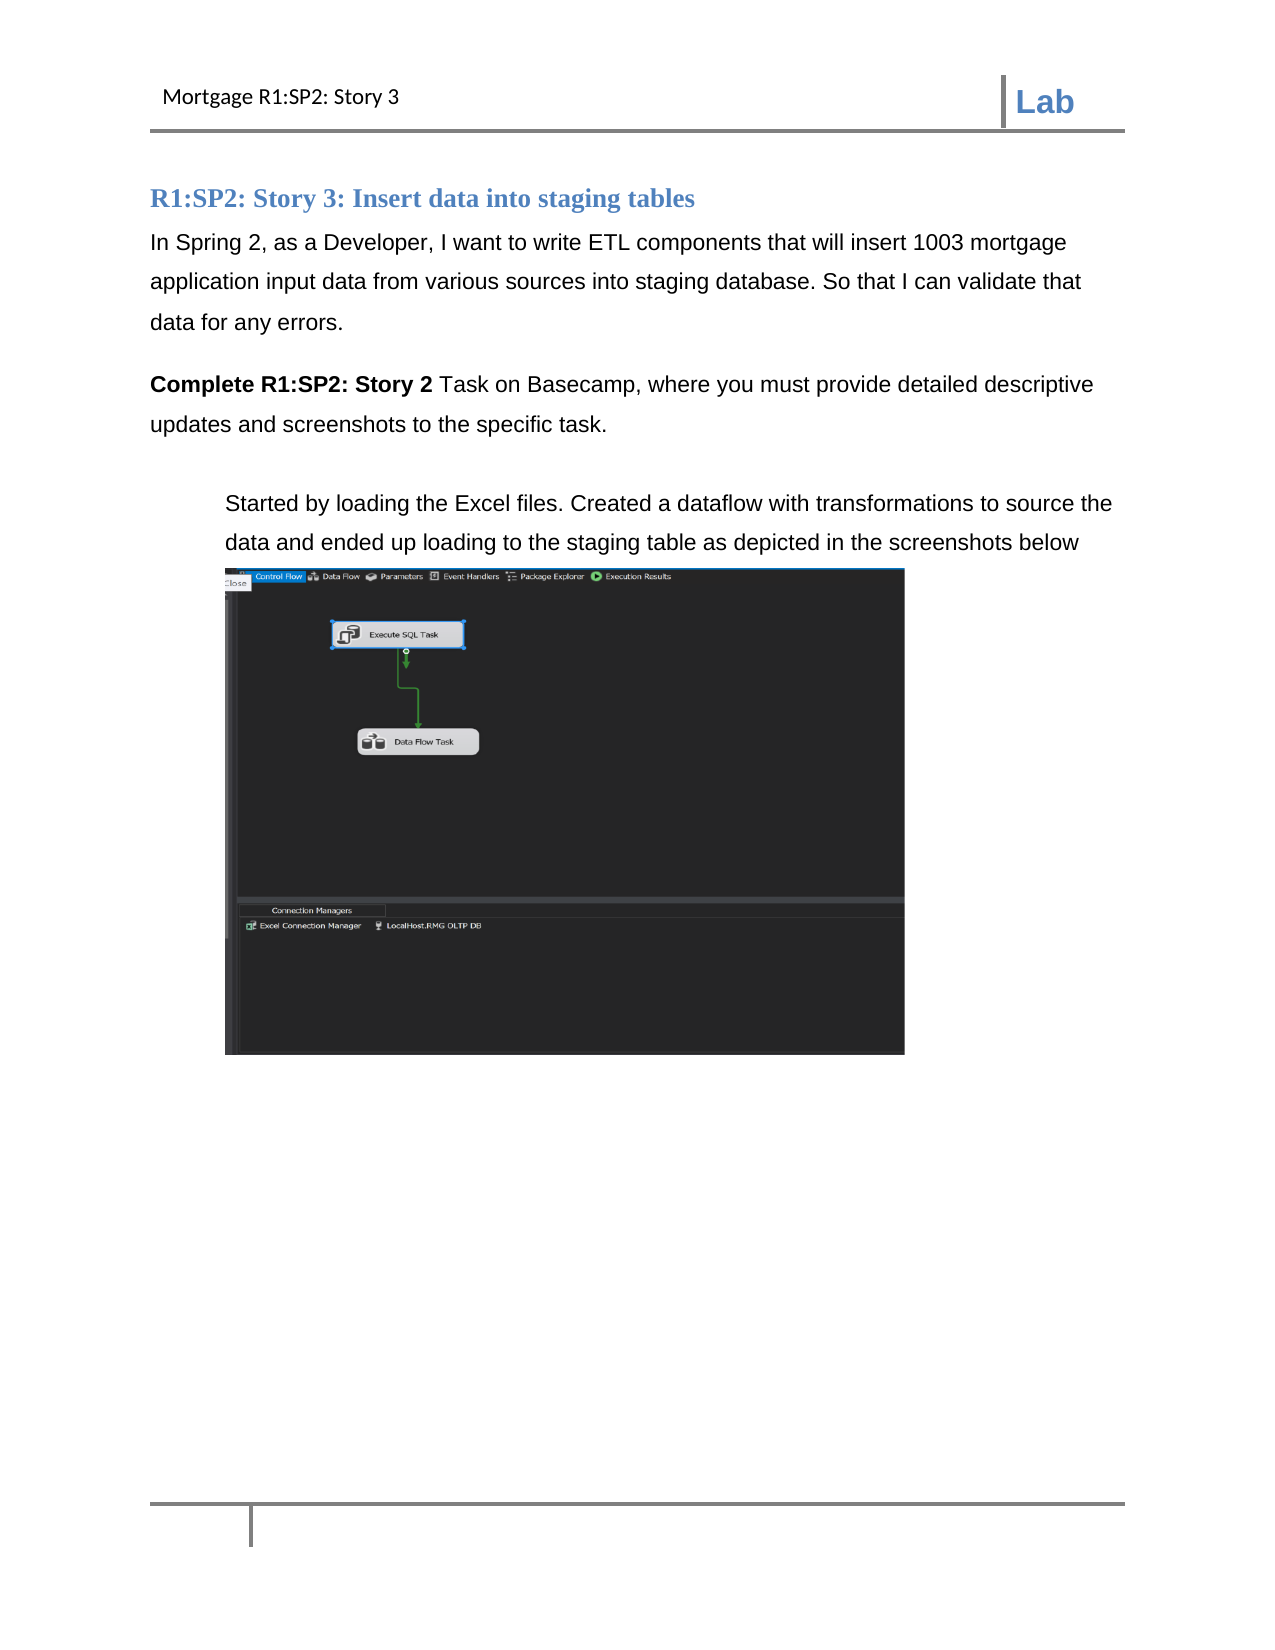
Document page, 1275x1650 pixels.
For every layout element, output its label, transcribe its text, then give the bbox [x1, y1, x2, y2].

list Started by loading the Excel files. Created a dataflow with transformations to source the data and ended up loading to the staging table as depicted in the screenshots below [225, 490, 1125, 556]
text Complete R1:SP2: Story 2 Task on Basecamp, where you must provide detailed descriptive updates and screenshots to the specific task. [150, 371, 1125, 437]
picture [225, 568, 905, 1055]
text In Spring 2, as a Developer, I want to write ETL components that will insert 1003 mortgage application input data from various sources into staging database. So that I can validate that data for any errors. [150, 229, 1125, 336]
subtitle R1:SP2: Story 3: Insert data into staging tables [150, 182, 1125, 213]
